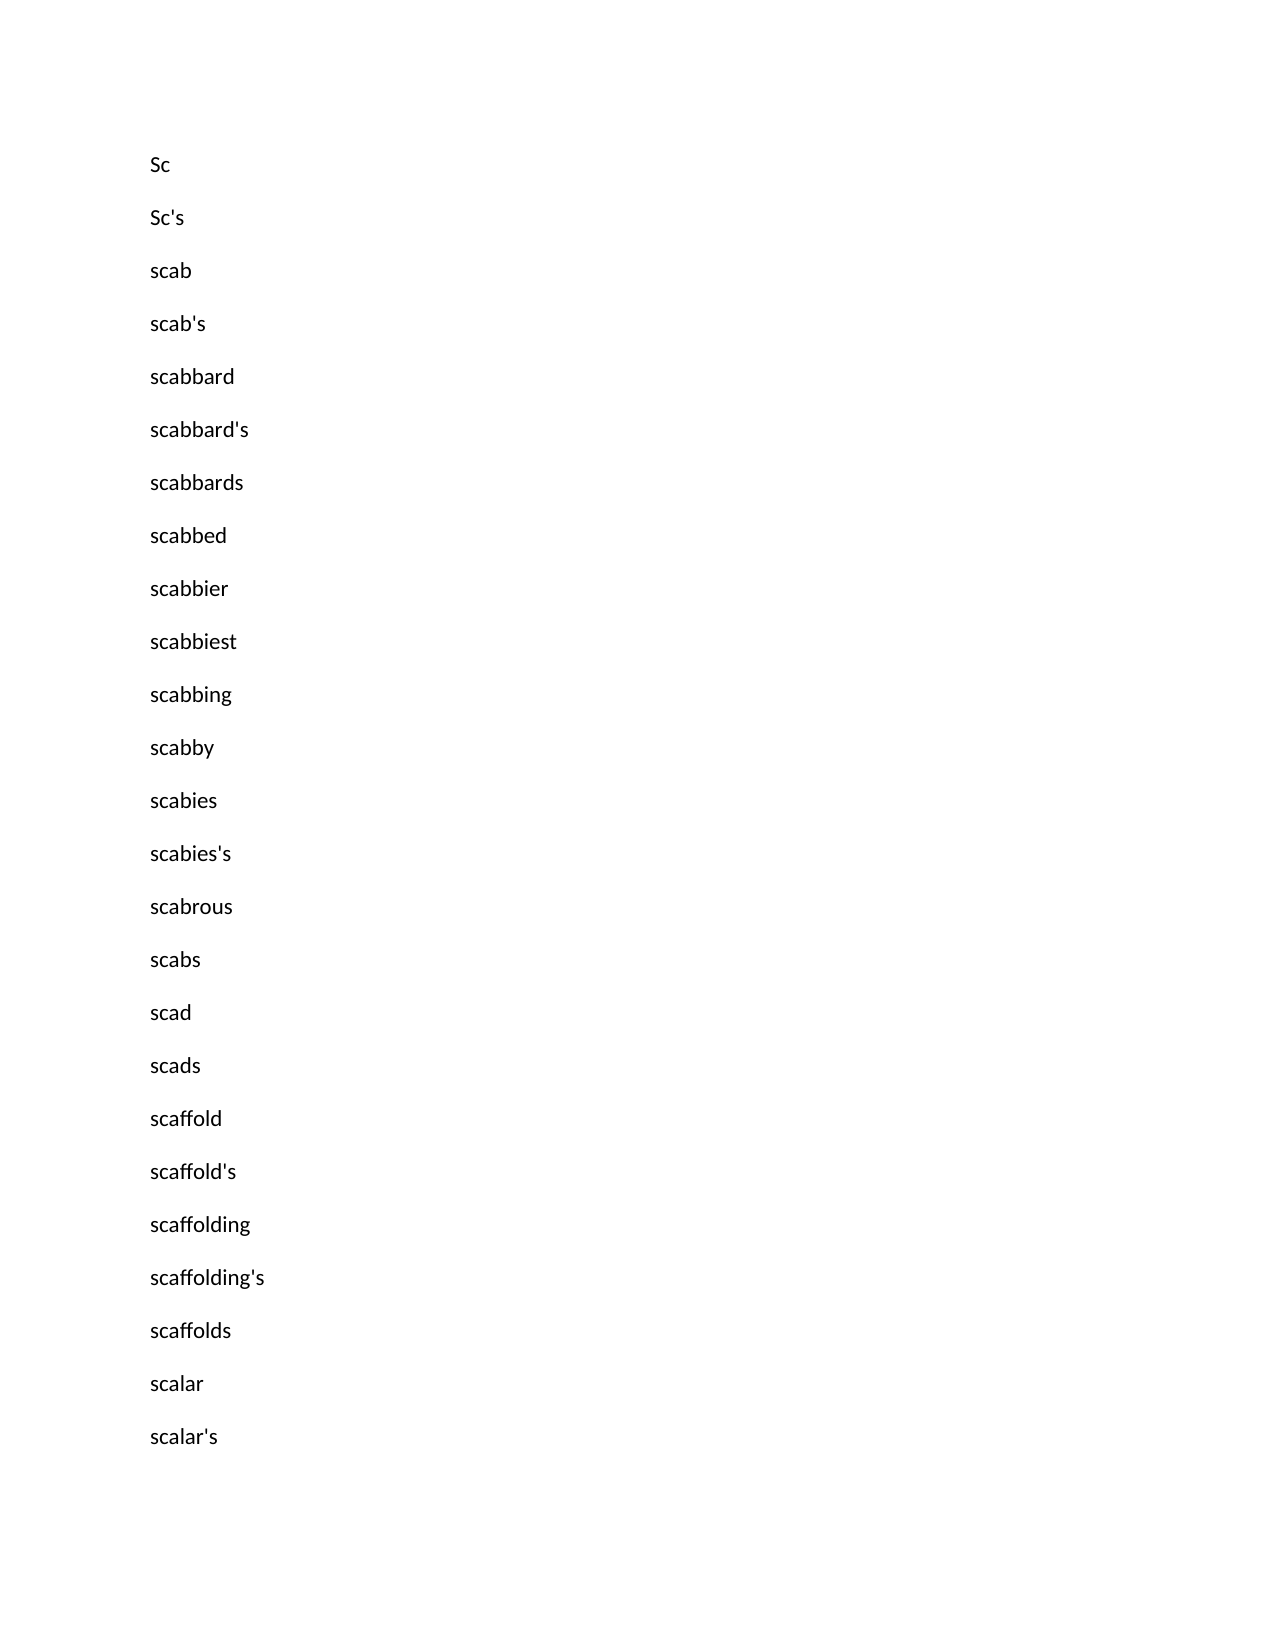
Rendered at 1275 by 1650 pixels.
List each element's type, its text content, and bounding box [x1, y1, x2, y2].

text Sc [150, 150, 1125, 178]
text scabbing [150, 680, 1125, 708]
text scalar's [150, 1422, 1125, 1451]
text scabs [150, 945, 1125, 973]
text scabbed [150, 521, 1125, 549]
text scads [150, 1051, 1125, 1079]
text scabbier [150, 574, 1125, 602]
text scabbards [150, 468, 1125, 496]
text scad [150, 998, 1125, 1026]
text scaffolds [150, 1316, 1125, 1344]
text scaffolding's [150, 1263, 1125, 1291]
text scaffolding [150, 1210, 1125, 1238]
text scab [150, 256, 1125, 284]
text scaffold's [150, 1157, 1125, 1185]
text scab's [150, 309, 1125, 337]
text Sc's [150, 203, 1125, 231]
text scaffold [150, 1104, 1125, 1132]
text scabrous [150, 892, 1125, 920]
text scabbiest [150, 627, 1125, 655]
text scabies's [150, 839, 1125, 867]
text scabies [150, 786, 1125, 814]
text scabby [150, 733, 1125, 761]
text scalar [150, 1369, 1125, 1397]
text scabbard's [150, 415, 1125, 443]
text scabbard [150, 362, 1125, 390]
